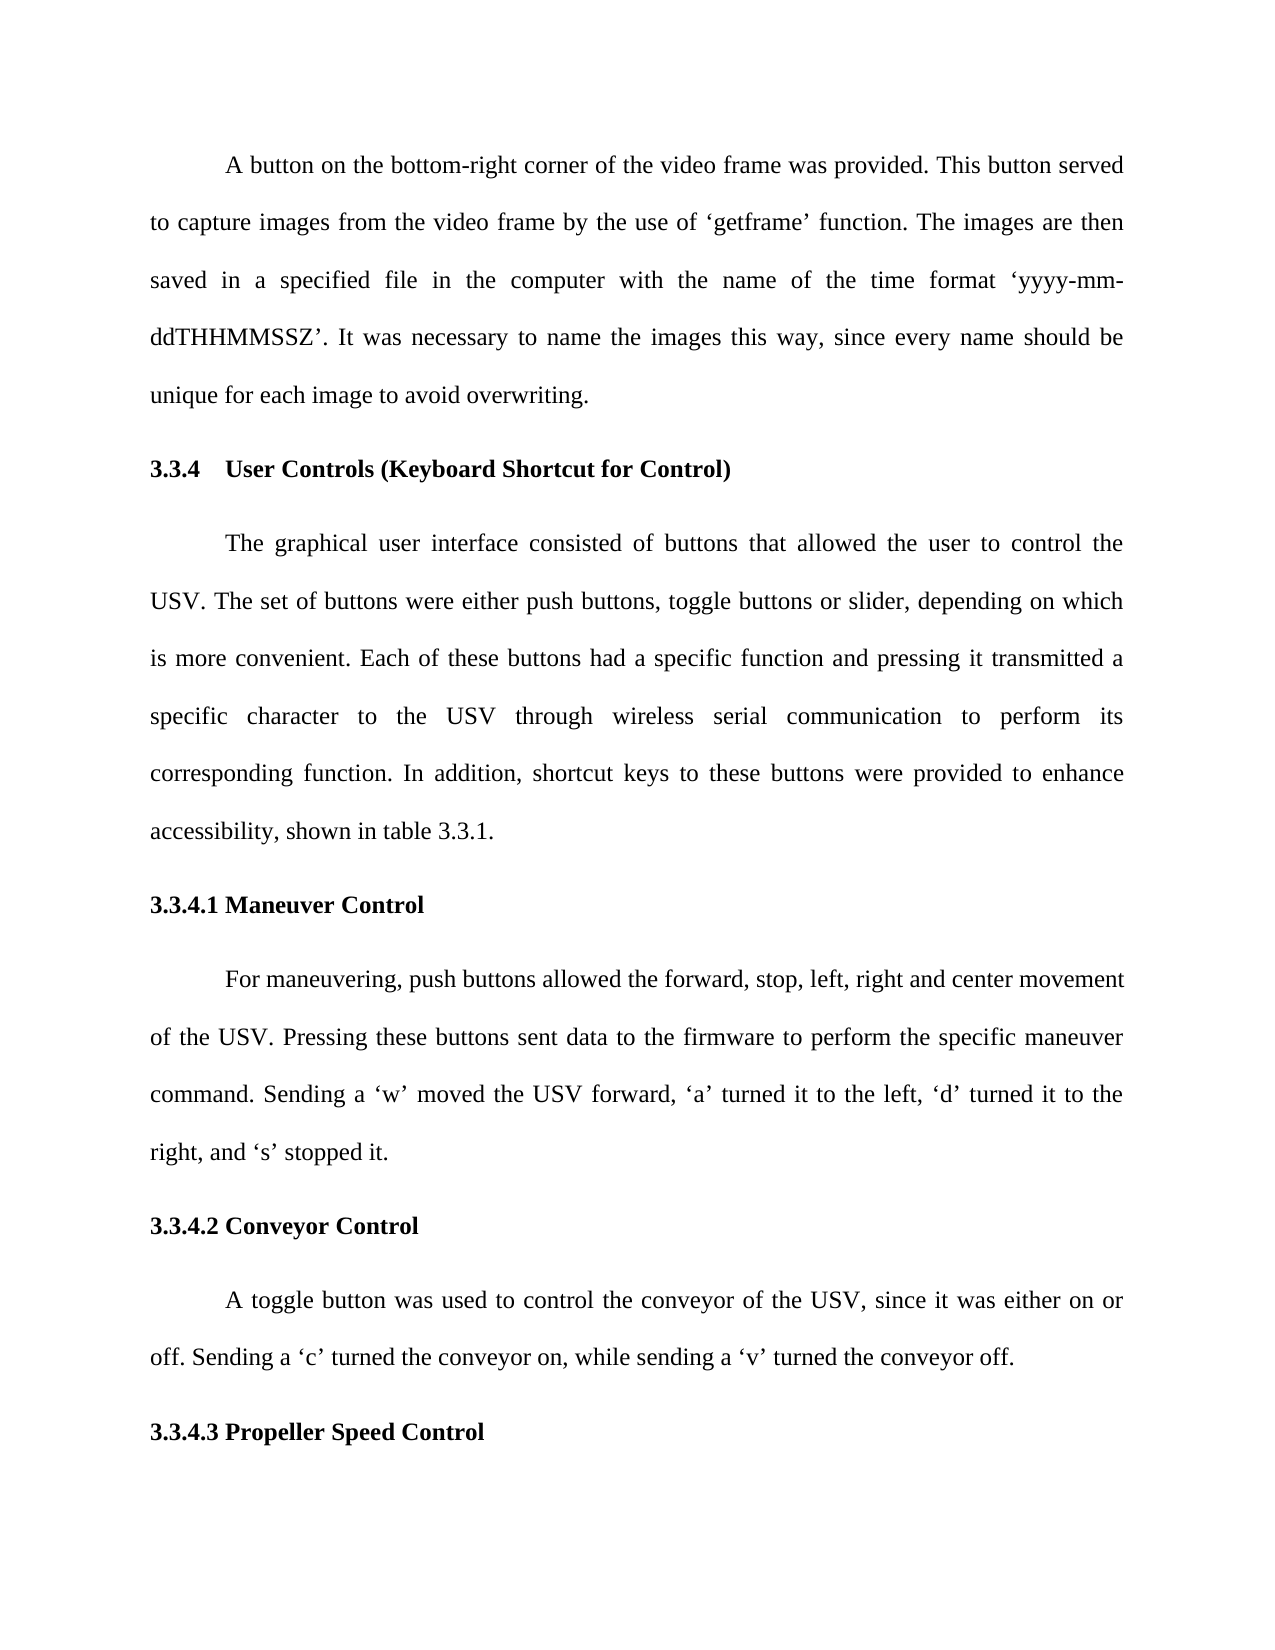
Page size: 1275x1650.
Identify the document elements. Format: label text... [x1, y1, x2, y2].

text A button on the bottom-right corner of the video frame was provided. This button served to capture images from the video frame by the use of ‘getframe’ function. The images are then saved in a specified file in the computer with the name of the time format ‘yyyy-mm-ddTHHMMSSZ’. It was necessary to name the images this way, since every name should be unique for each image to avoid overwriting. [150, 150, 1125, 409]
text The graphical user interface consisted of buttons that allowed the user to control the USV. The set of buttons were either push buttons, toggle buttons or slider, depending on which is more convenient. Each of these buttons had a specific function and pressing it transmitted a specific character to the USV through wireless serial communication to perform its corresponding function. In addition, shortcut keys to these buttons were provided to enhance accessibility, shown in table 3.3.1. [150, 528, 1125, 844]
text 3.3.4.3 Propeller Speed Control [150, 1417, 1125, 1445]
text 3.3.4.2 Conveyor Control [150, 1211, 1125, 1239]
text For maneuvering, push buttons allowed the forward, stop, left, right and center movement of the USV. Pressing these buttons sent data to the firmware to perform the specific maneuver command. Sending a ‘w’ moved the USV forward, ‘a’ turned it to the left, ‘d’ turned it to the right, and ‘s’ stopped it. [150, 964, 1125, 1165]
text 3.3.4 User Controls (Keyboard Shortcut for Control) [150, 454, 1125, 483]
text A toggle button was used to control the conveyor of the USV, since it was either on or off. Sending a ‘c’ turned the conveyor on, while sending a ‘v’ turned the conveyor off. [150, 1285, 1125, 1371]
text 3.3.4.1 Maneuver Control [150, 890, 1125, 919]
